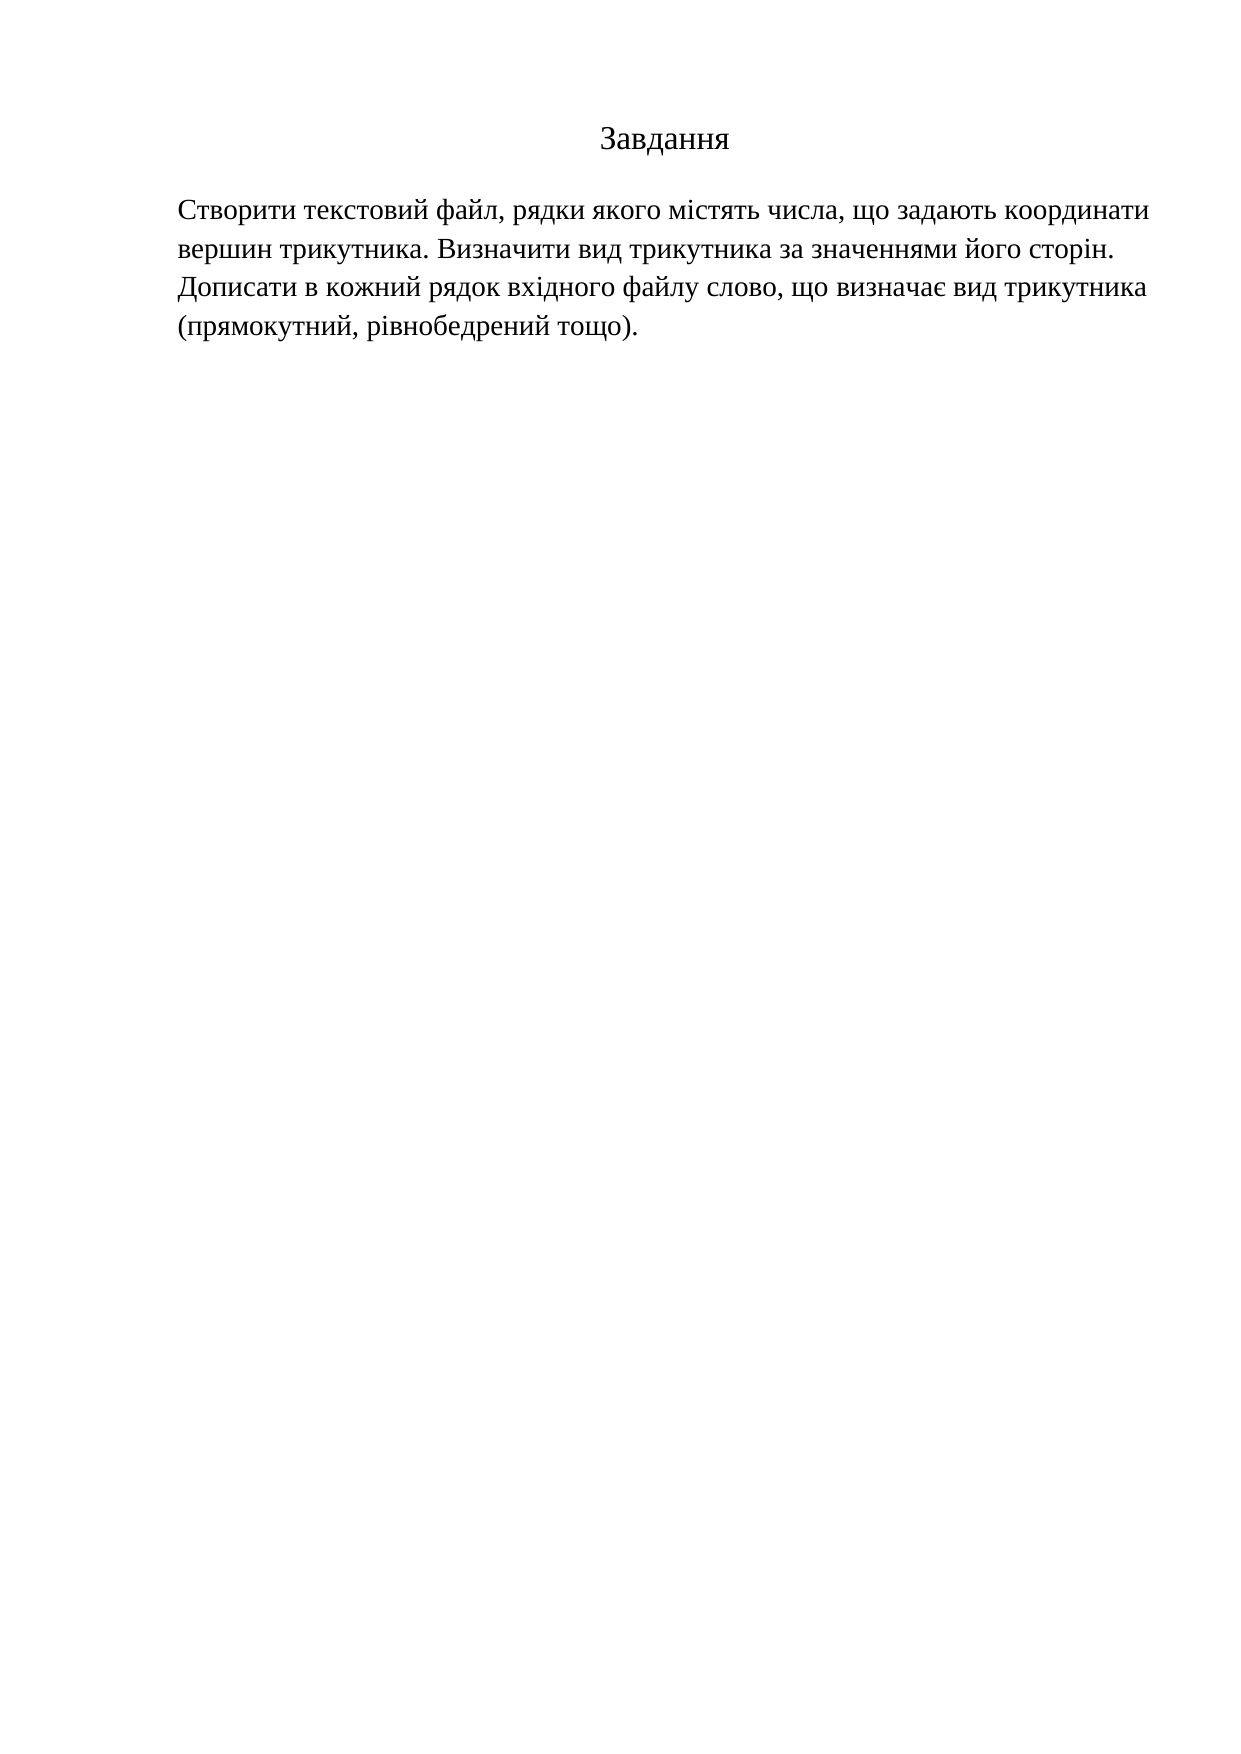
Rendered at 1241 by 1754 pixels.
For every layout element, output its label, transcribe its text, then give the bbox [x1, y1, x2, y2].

text Створити текстовий файл, рядки якого містять числа, що задають координати вершин трикутника. Визначити вид трикутника за значеннями його сторін. Дописати в кожний рядок вхідного файлу слово, що визначає вид трикутника (прямокутний, рівнобедрений тощо). [177, 192, 1152, 341]
text Завдання [177, 118, 1152, 156]
